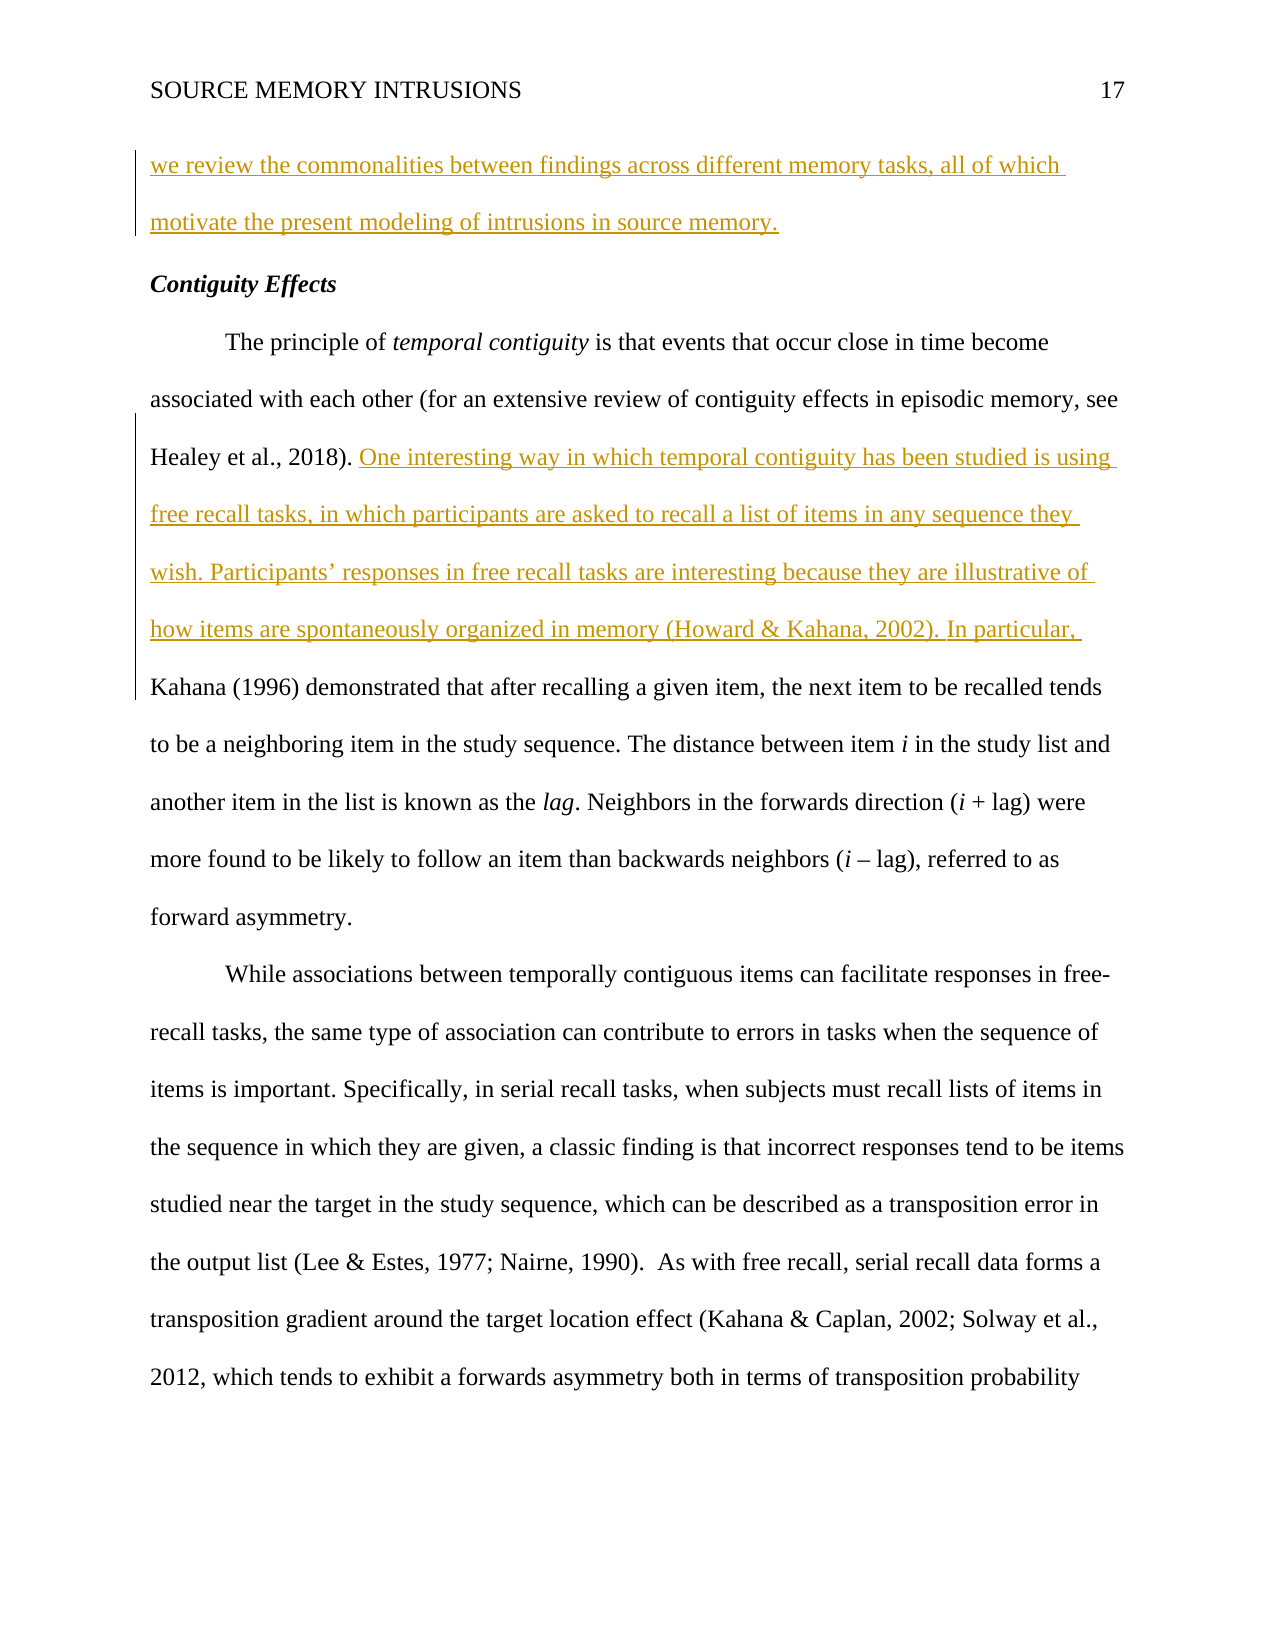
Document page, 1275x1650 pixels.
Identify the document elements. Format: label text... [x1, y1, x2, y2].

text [150, 959, 1125, 1390]
text The principle of temporal contiguity is that events that occur close in time become associated with each other (for an extensive review of contiguity effects in episodic memory, see Healey et al., 2018). Kahana (1996) demonstrated that after recalling a given item, the next item to be recalled tends to be a neighboring item in the study sequence. The distance between item i in the study list and another item in the list is known as the lag. Neighbors in the forwards direction (i + lag) were more found to be likely to follow an item than backwards neighbors (i – lag), referred to as forward asymmetry. [150, 327, 1125, 930]
subtitle Contiguity Effects [150, 269, 1125, 298]
